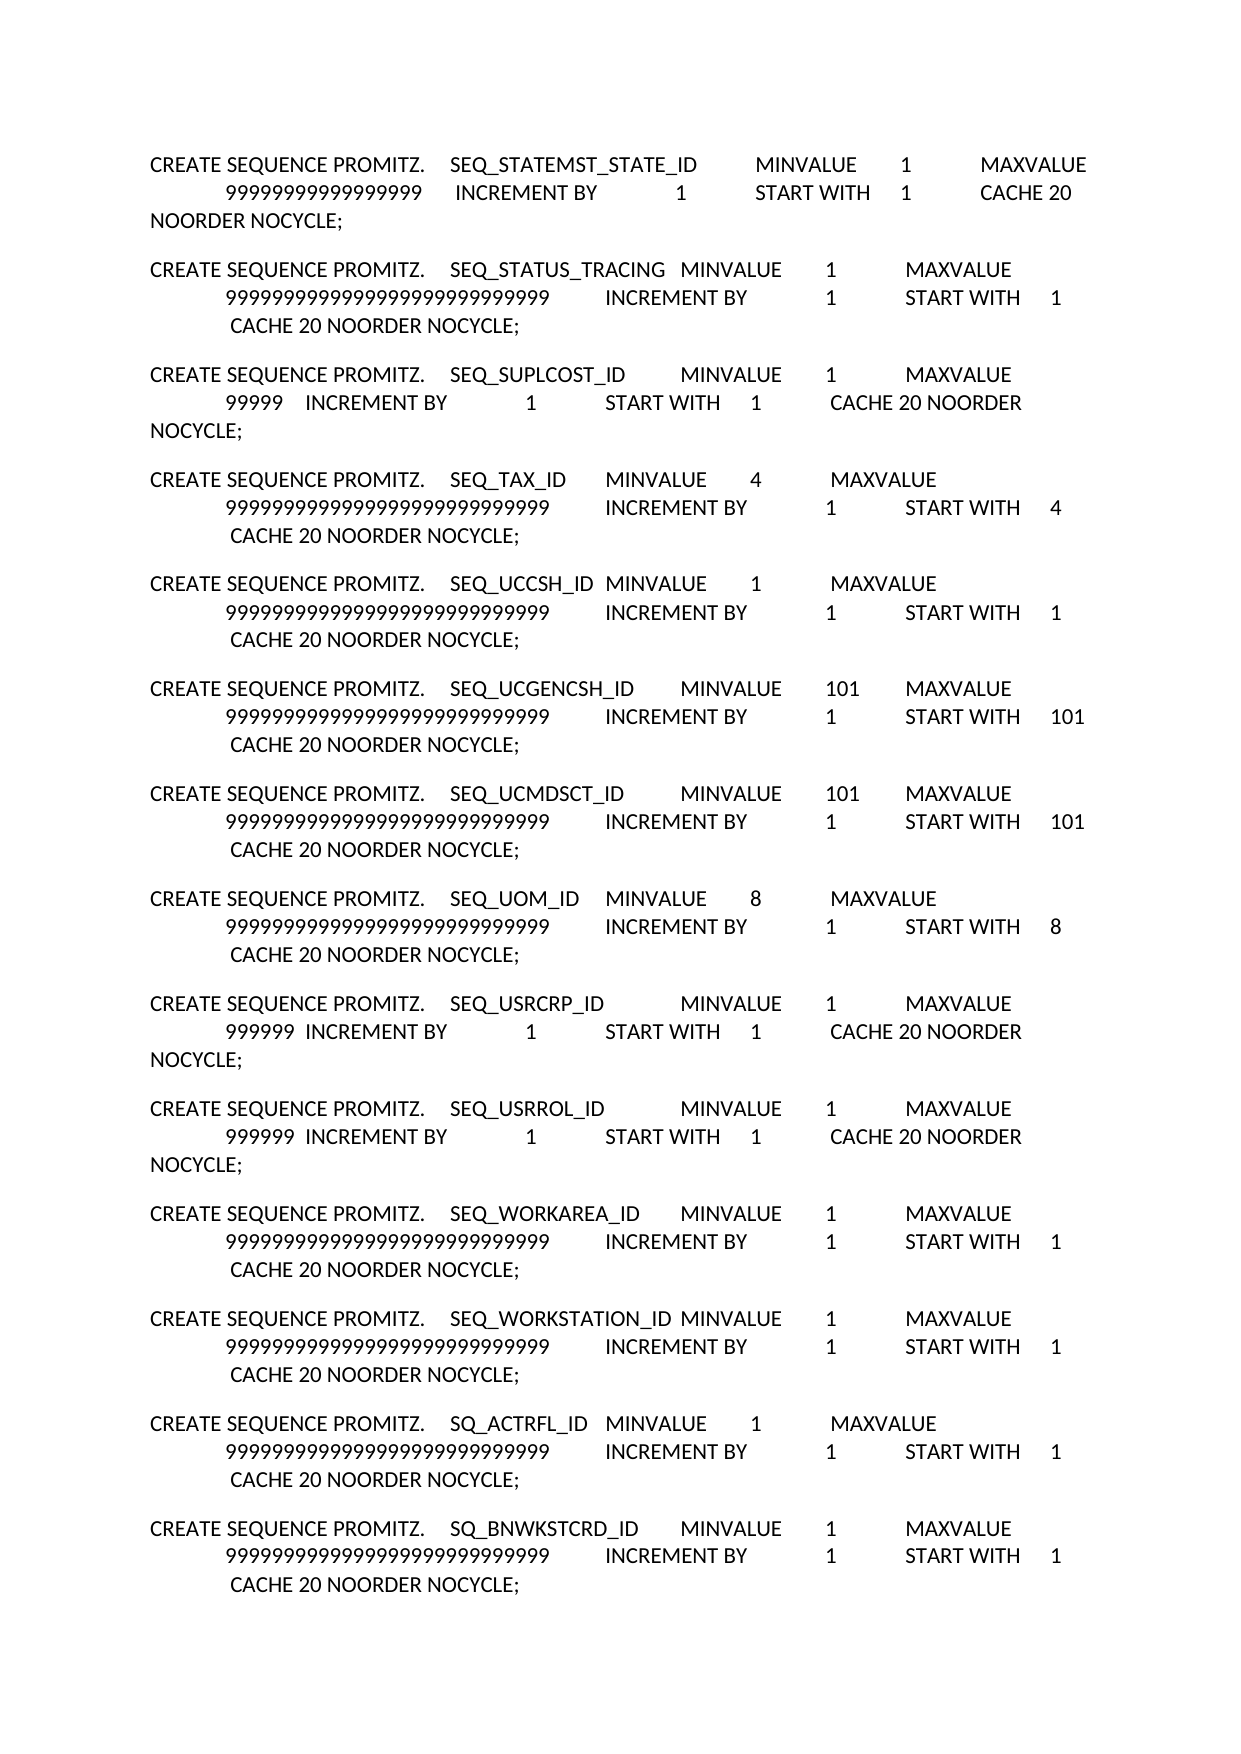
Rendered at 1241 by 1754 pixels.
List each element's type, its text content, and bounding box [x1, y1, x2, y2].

text CREATE SEQUENCE PROMITZ. SEQ_USRROL_ID MINVALUE 1 MAXVALUE 999999 INCREMENT BY 1 START WITH 1 CACHE 20 NOORDER NOCYCLE; [150, 1094, 1090, 1178]
text CREATE SEQUENCE PROMITZ. SEQ_WORKAREA_ID MINVALUE 1 MAXVALUE 9999999999999999999999999999 INCREMENT BY 1 START WITH 1 CACHE 20 NOORDER NOCYCLE; [150, 1199, 1090, 1283]
text CREATE SEQUENCE PROMITZ. SEQ_SUPLCOST_ID MINVALUE 1 MAXVALUE 99999 INCREMENT BY 1 START WITH 1 CACHE 20 NOORDER NOCYCLE; [150, 360, 1090, 444]
text CREATE SEQUENCE PROMITZ. SEQ_UCGENCSH_ID MINVALUE 101 MAXVALUE 9999999999999999999999999999 INCREMENT BY 1 START WITH 101 CACHE 20 NOORDER NOCYCLE; [150, 674, 1090, 758]
text CREATE SEQUENCE PROMITZ. SEQ_TAX_ID MINVALUE 4 MAXVALUE 9999999999999999999999999999 INCREMENT BY 1 START WITH 4 CACHE 20 NOORDER NOCYCLE; [150, 465, 1090, 549]
text CREATE SEQUENCE PROMITZ. SEQ_STATUS_TRACING MINVALUE 1 MAXVALUE 9999999999999999999999999999 INCREMENT BY 1 START WITH 1 CACHE 20 NOORDER NOCYCLE; [150, 255, 1090, 339]
text CREATE SEQUENCE PROMITZ. SEQ_WORKSTATION_ID MINVALUE 1 MAXVALUE 9999999999999999999999999999 INCREMENT BY 1 START WITH 1 CACHE 20 NOORDER NOCYCLE; [150, 1304, 1090, 1388]
text CREATE SEQUENCE PROMITZ. SEQ_USRCRP_ID MINVALUE 1 MAXVALUE 999999 INCREMENT BY 1 START WITH 1 CACHE 20 NOORDER NOCYCLE; [150, 989, 1090, 1073]
text CREATE SEQUENCE PROMITZ. SEQ_UCCSH_ID MINVALUE 1 MAXVALUE 9999999999999999999999999999 INCREMENT BY 1 START WITH 1 CACHE 20 NOORDER NOCYCLE; [150, 569, 1090, 654]
text CREATE SEQUENCE PROMITZ. SEQ_STATEMST_STATE_ID MINVALUE 1 MAXVALUE 99999999999999999 INCREMENT BY 1 START WITH 1 CACHE 20 NOORDER NOCYCLE; [150, 150, 1090, 234]
text CREATE SEQUENCE PROMITZ. SEQ_UCMDSCT_ID MINVALUE 101 MAXVALUE 9999999999999999999999999999 INCREMENT BY 1 START WITH 101 CACHE 20 NOORDER NOCYCLE; [150, 779, 1090, 863]
text CREATE SEQUENCE PROMITZ. SQ_ACTRFL_ID MINVALUE 1 MAXVALUE 9999999999999999999999999999 INCREMENT BY 1 START WITH 1 CACHE 20 NOORDER NOCYCLE; [150, 1409, 1090, 1493]
text CREATE SEQUENCE PROMITZ. SQ_BNWKSTCRD_ID MINVALUE 1 MAXVALUE 9999999999999999999999999999 INCREMENT BY 1 START WITH 1 CACHE 20 NOORDER NOCYCLE; [150, 1514, 1090, 1598]
text CREATE SEQUENCE PROMITZ. SEQ_UOM_ID MINVALUE 8 MAXVALUE 9999999999999999999999999999 INCREMENT BY 1 START WITH 8 CACHE 20 NOORDER NOCYCLE; [150, 884, 1090, 968]
